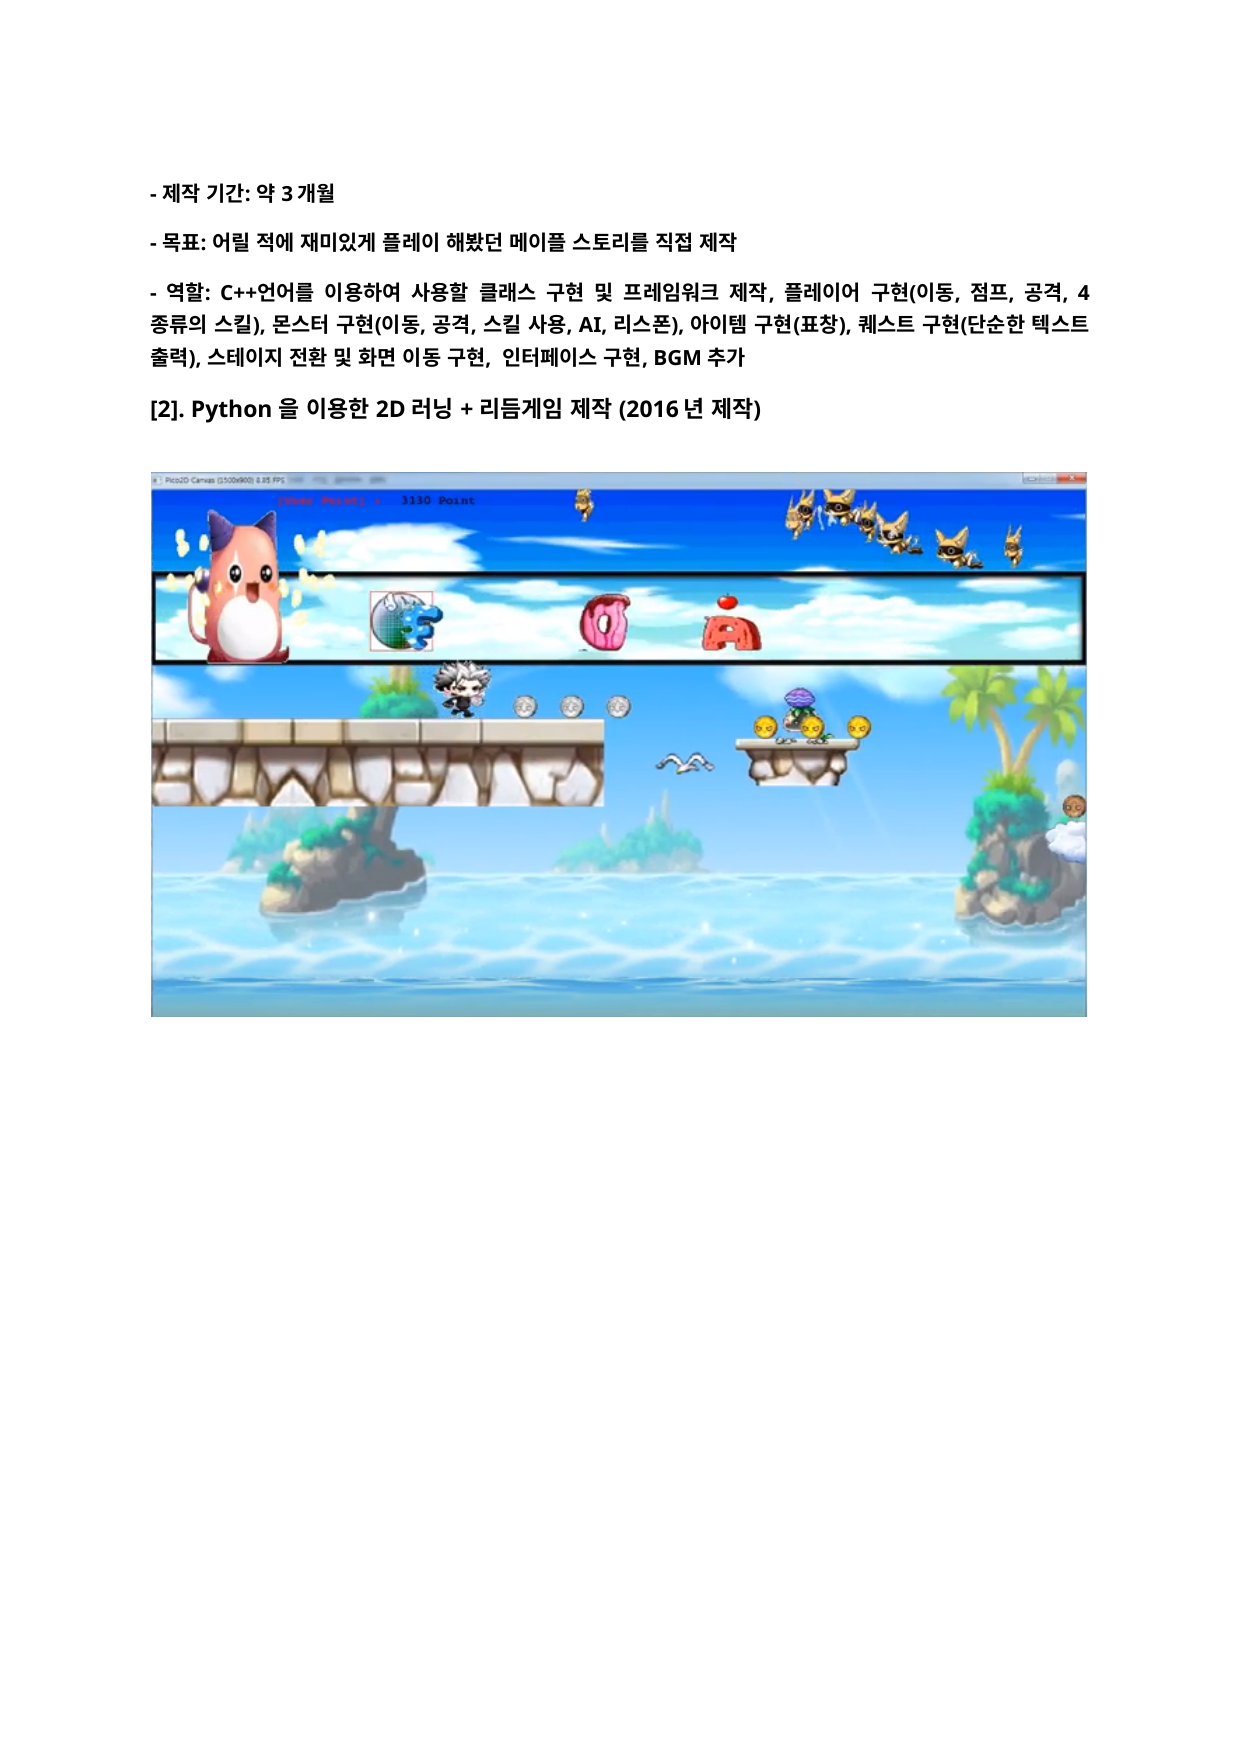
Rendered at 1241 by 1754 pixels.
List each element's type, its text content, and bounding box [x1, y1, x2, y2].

text - 목표: 어릴 적에 재미있게 플레이 해봤던 메이플 스토리를 직접 제작 [150, 227, 1090, 257]
text - 역할: C++언어를 이용하여 사용할 클래스 구현 및 프레임워크 제작, 플레이어 구현(이동, 점프, 공격, 4종류의 스킬), 몬스터 구현(이동, 공격, 스킬 사용, AI, 리스폰), 아이템 구현(표창), 퀘스트 구현(단순한 텍스트 출력), 스테이지 전환 및 화면 이동 구현, 인터페이스 구현, BGM 추가 [150, 276, 1090, 372]
text [2]. Python 을 이용한 2D 러닝 + 리듬게임 제작 (2016년 제작) [150, 391, 1090, 424]
picture [149, 472, 1087, 1015]
text - 제작 기간: 약 3개월 [150, 177, 1090, 207]
